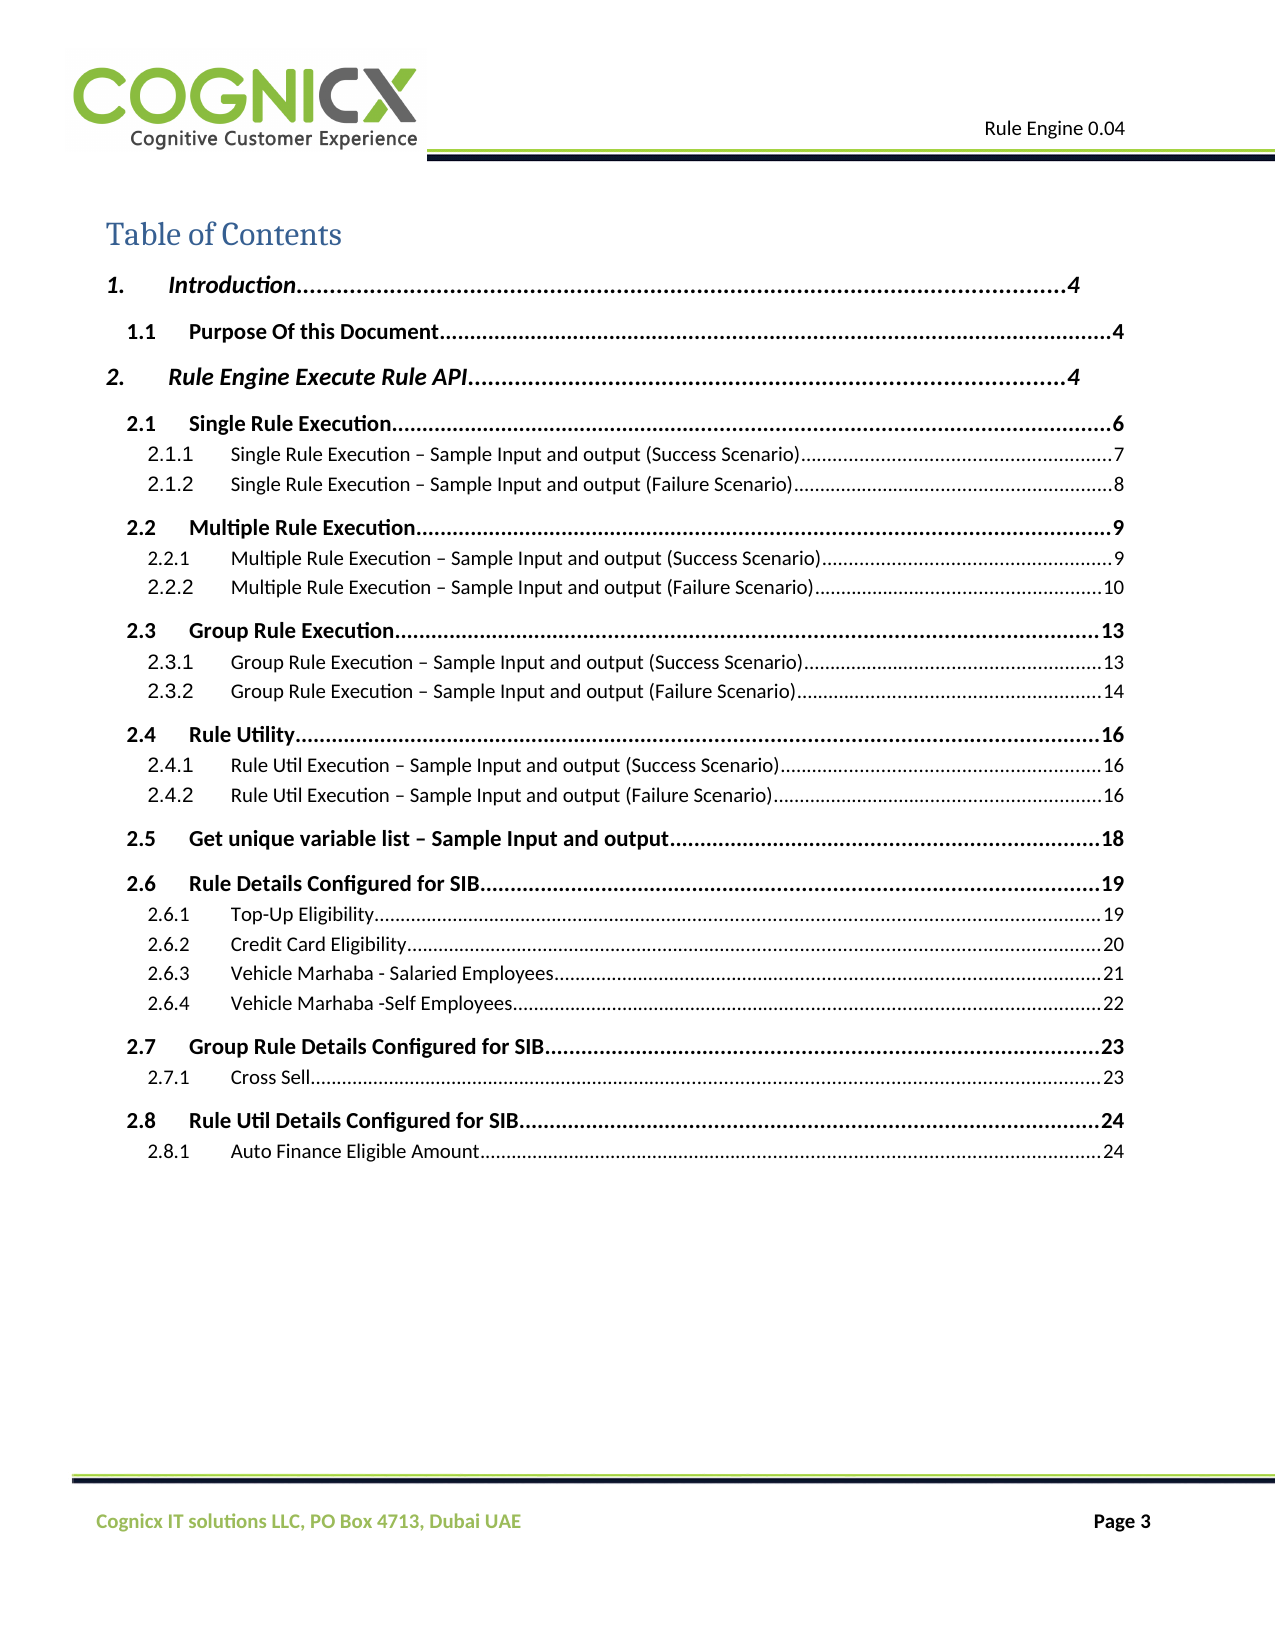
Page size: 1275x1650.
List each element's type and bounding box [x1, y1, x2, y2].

picture [64, 48, 1275, 162]
picture [68, 1471, 1275, 1485]
